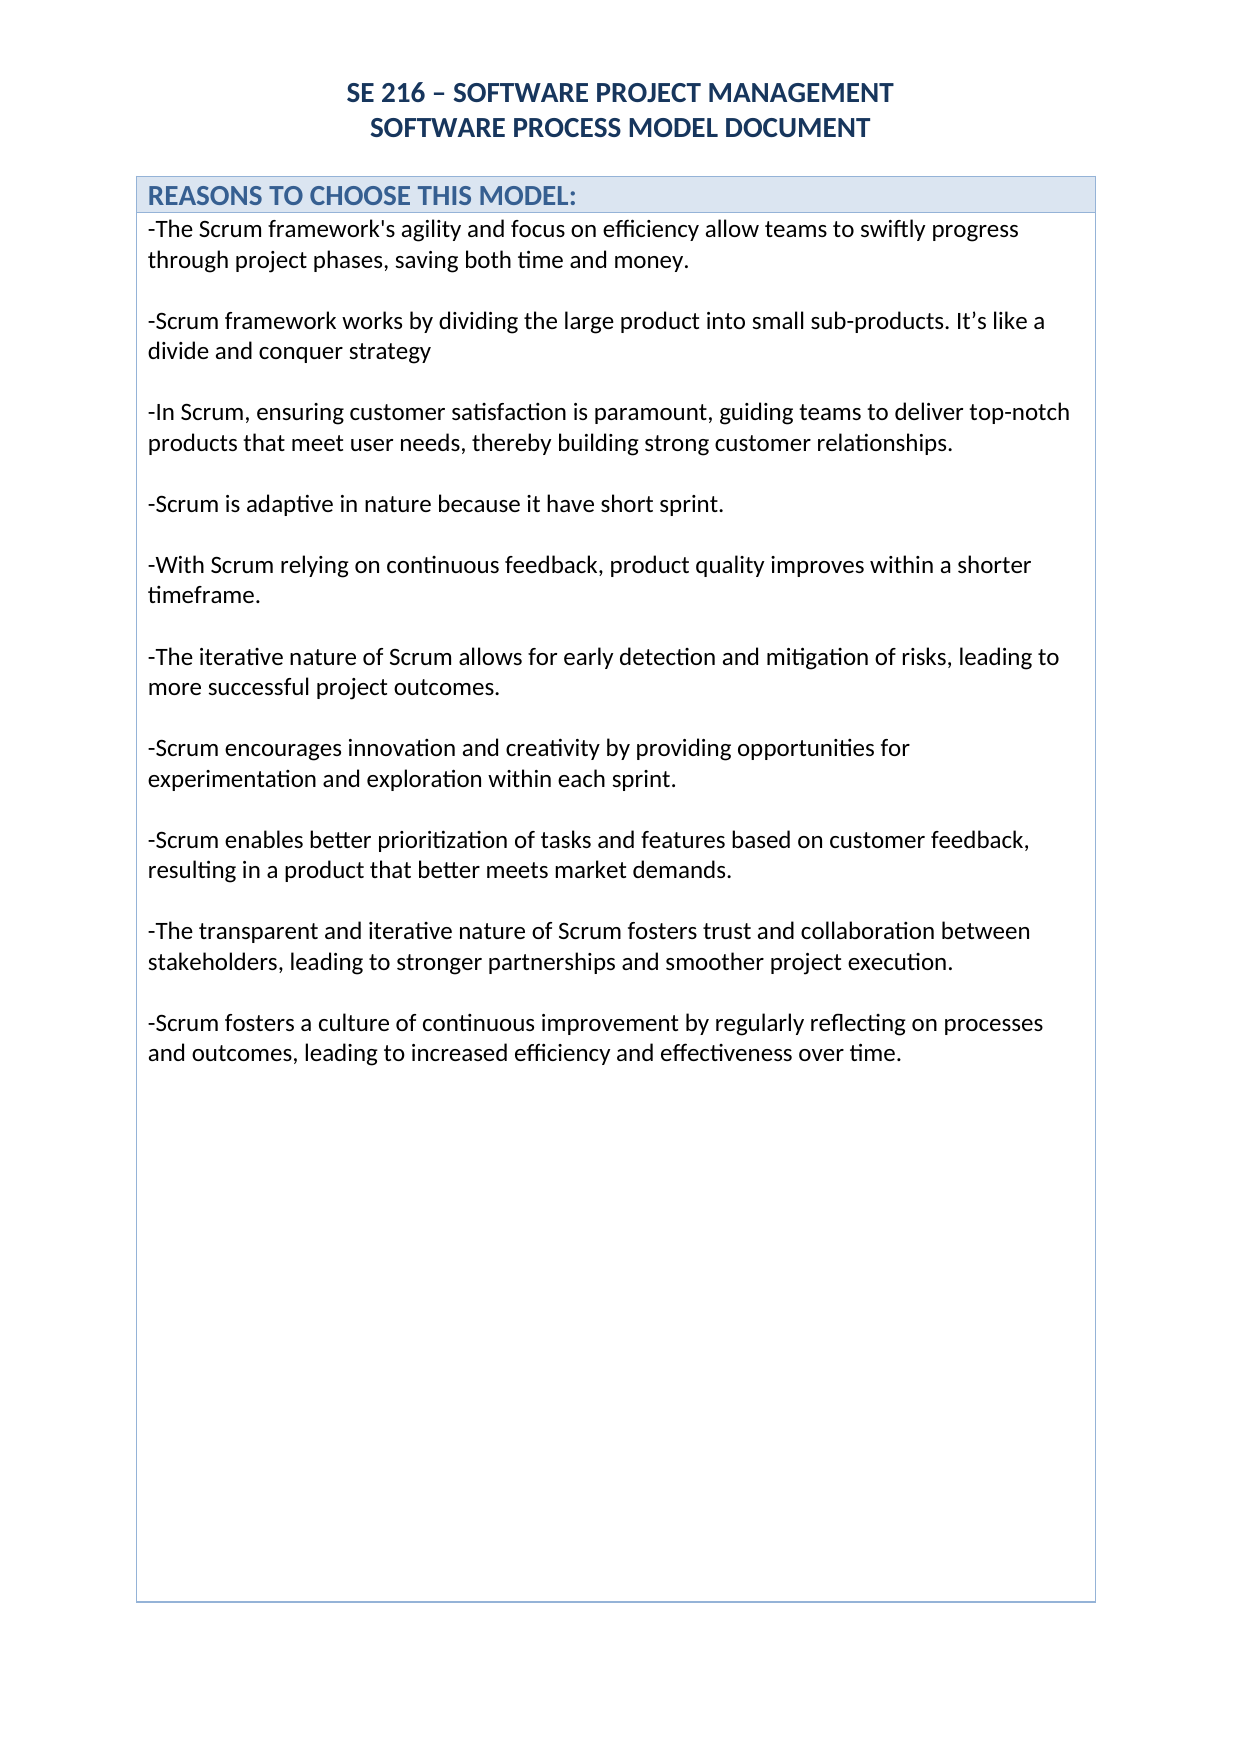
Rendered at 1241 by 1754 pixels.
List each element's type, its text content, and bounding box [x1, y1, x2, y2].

table_cell -The Scrum framework's agility and focus on efficiency allow teams to swiftly progress through project phases, saving both time and money. -Scrum framework works by dividing the large product into small sub-products. It’s like a divide and conquer strategy -In Scrum, ensuring customer satisfaction is paramount, guiding teams to deliver top-notch products that meet user needs, thereby building strong customer relationships. -Scrum is adaptive in nature because it have short sprint. -With Scrum relying on continuous feedback, product quality improves within a shorter timeframe. -The iterative nature of Scrum allows for early detection and mitigation of risks, leading to more successful project outcomes. -Scrum encourages innovation and creativity by providing opportunities for experimentation and exploration within each sprint. -Scrum enables better prioritization of tasks and features based on customer feedback, resulting in a product that better meets market demands. -The transparent and iterative nature of Scrum fosters trust and collaboration between stakeholders, leading to stronger partnerships and smoother project execution. -Scrum fosters a culture of continuous improvement by regularly reflecting on processes and outcomes, leading to increased efficiency and effectiveness over time. [137, 213, 1095, 1601]
table_cell REASONS TO CHOOSE THIS MODEL: [137, 177, 1095, 212]
